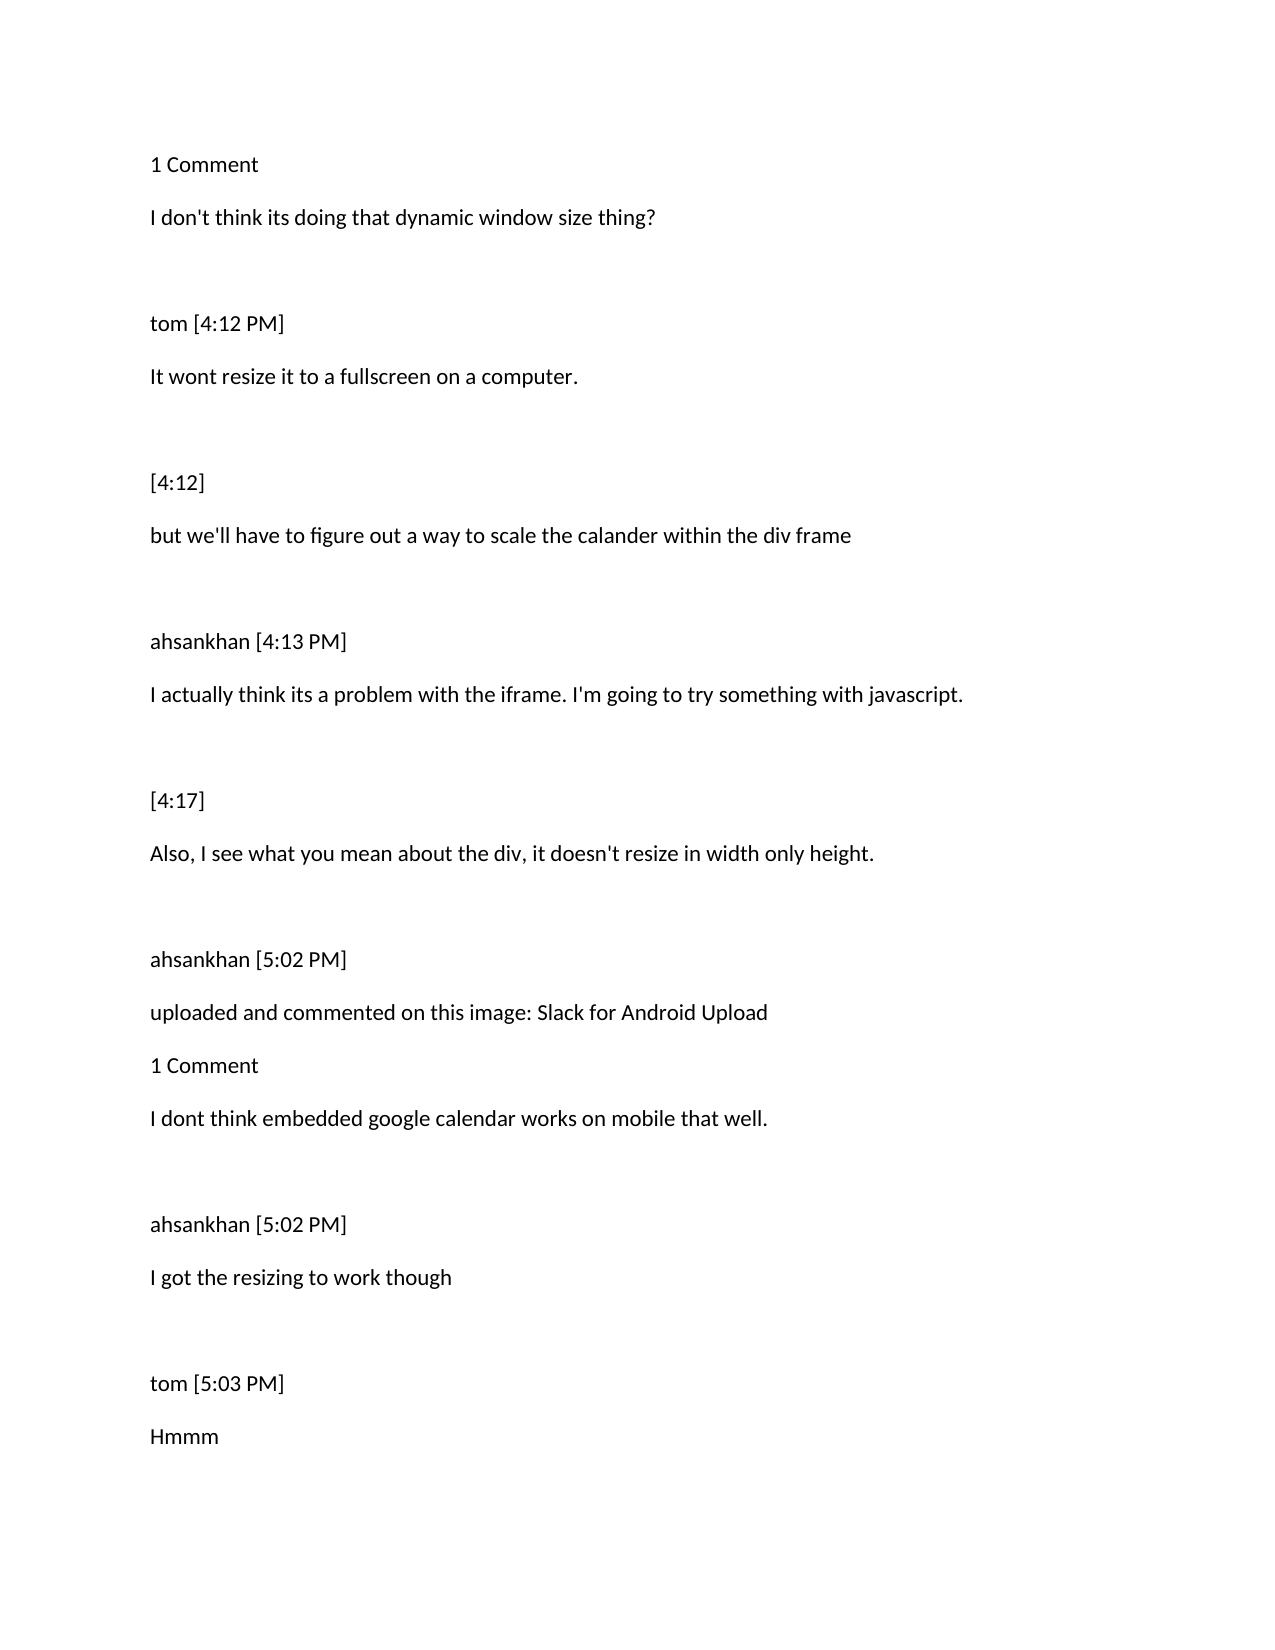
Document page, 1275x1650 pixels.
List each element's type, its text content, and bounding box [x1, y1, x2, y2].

text uploaded and commented on this image: Slack for Android Upload [150, 998, 1125, 1026]
text I don't think its doing that dynamic window size thing? [150, 203, 1125, 231]
text ahsankhan [5:02 PM] [150, 1210, 1125, 1238]
text ahsankhan [4:13 PM] [150, 627, 1125, 655]
text Also, I see what you mean about the div, it doesn't resize in width only height. [150, 839, 1125, 867]
text I actually think its a problem with the iframe. I'm going to try something with javascript. [150, 680, 1125, 708]
text but we'll have to figure out a way to scale the calander within the div frame [150, 521, 1125, 549]
text 1 Comment [150, 150, 1125, 178]
text tom [5:03 PM] [150, 1369, 1125, 1397]
text ahsankhan [5:02 PM] [150, 945, 1125, 973]
text Hmmm [150, 1422, 1125, 1451]
text [4:12] [150, 468, 1125, 496]
text tom [4:12 PM] [150, 309, 1125, 337]
text 1 Comment [150, 1051, 1125, 1079]
text It wont resize it to a fullscreen on a computer. [150, 362, 1125, 390]
text I dont think embedded google calendar works on mobile that well. [150, 1104, 1125, 1132]
text I got the resizing to work though [150, 1263, 1125, 1291]
text [4:17] [150, 786, 1125, 814]
